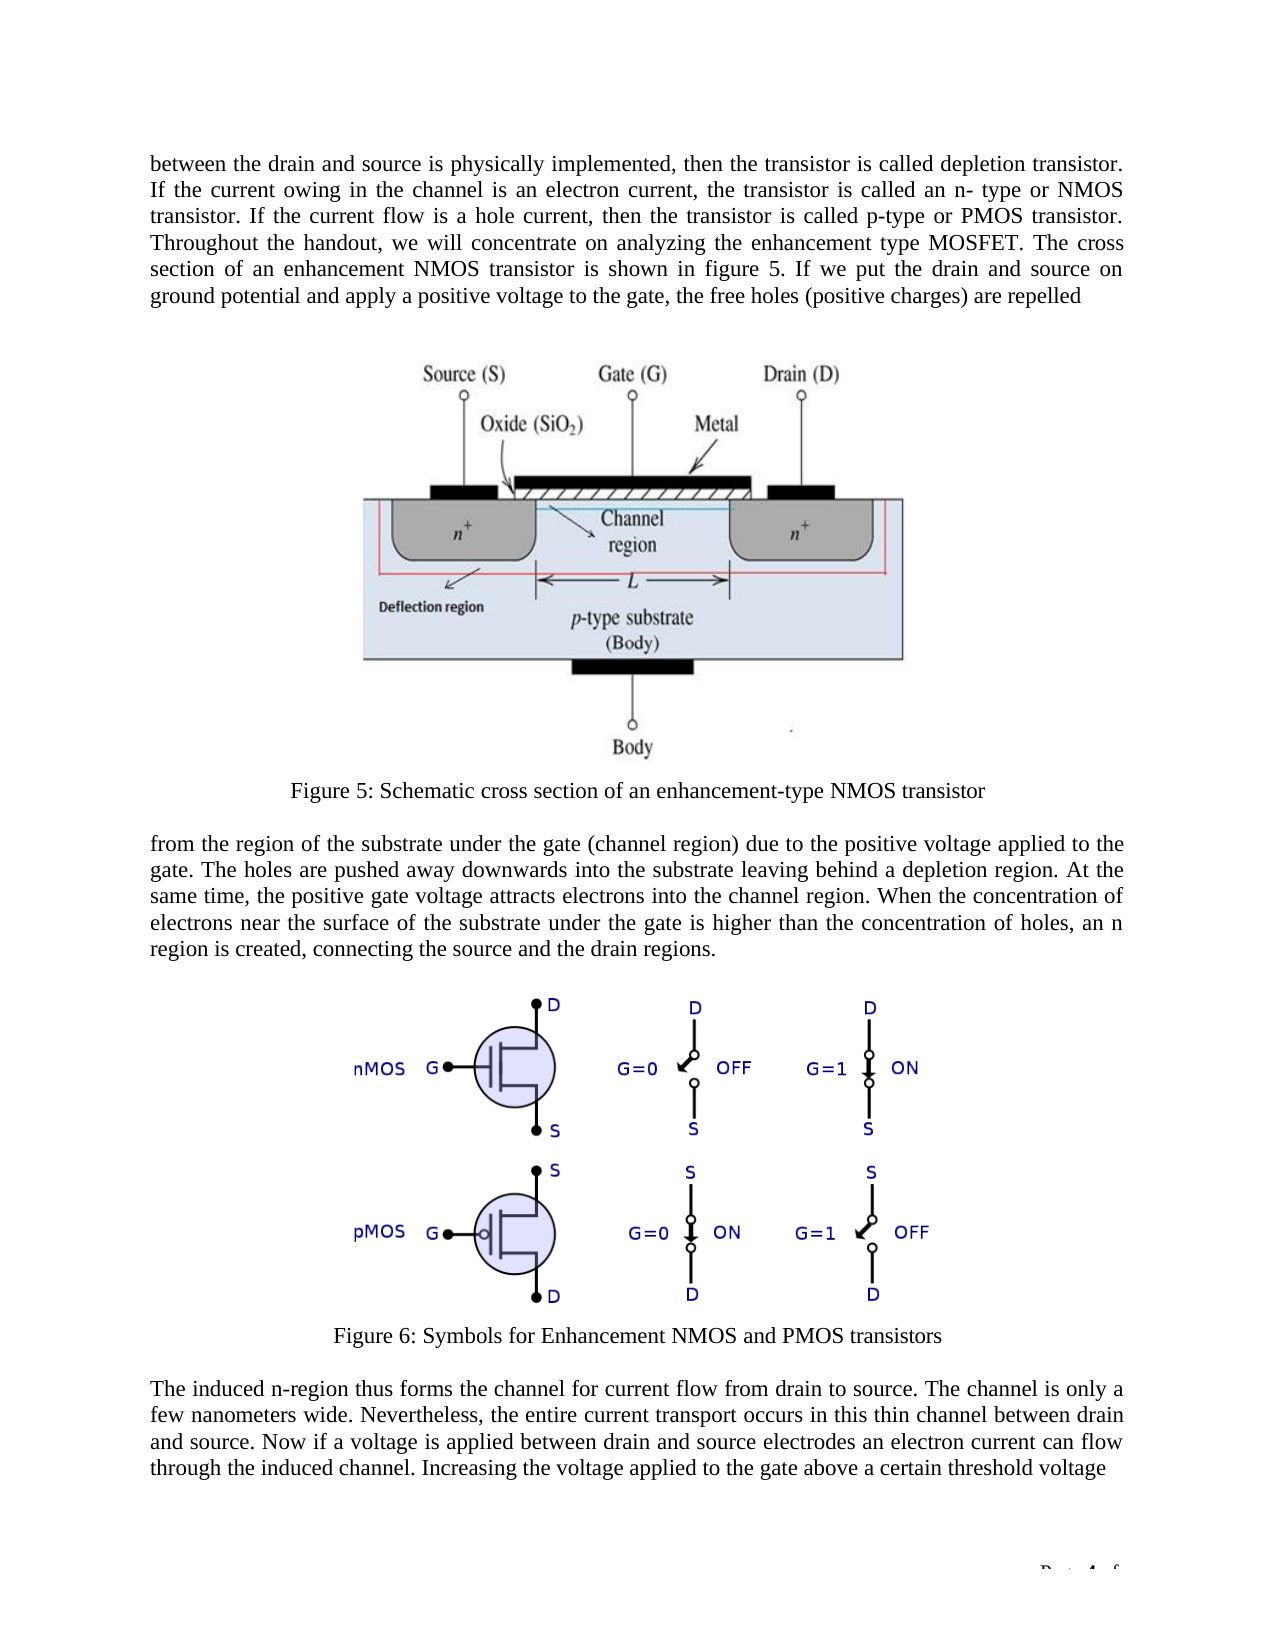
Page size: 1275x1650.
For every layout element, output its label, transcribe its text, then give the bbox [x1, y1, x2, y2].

text between the drain and source is physically implemented, then the transistor is called depletion transistor. If the current owing in the channel is an electron current, the transistor is called an n- type or NMOS transistor. If the current flow is a hole current, then the transistor is called p-type or PMOS transistor. Throughout the handout, we will concentrate on analyzing the enhancement type MOSFET. The cross section of an enhancement NMOS transistor is shown in figure 5. If we put the drain and source on ground potential and apply a positive voltage to the gate, the free holes (positive charges) are repelled [150, 150, 1126, 308]
picture [354, 998, 929, 1303]
text from the region of the substrate under the gate (channel region) due to the positive voltage applied to the gate. The holes are pushed away downwards into the substrate leaving behind a depletion region. At the same time, the positive gate voltage attracts electrons into the channel region. When the concentration of electrons near the surface of the substrate under the gate is higher than the concentration of holes, an n region is created, connecting the source and the drain regions. [150, 830, 1125, 962]
text The induced n-region thus forms the channel for current flow from drain to source. The channel is only a few nanometers wide. Nevertheless, the entire current transport occurs in this thin channel between drain and source. Now if a voltage is applied between drain and source electrodes an electron current can flow through the induced channel. Increasing the voltage applied to the gate above a certain threshold voltage [150, 1375, 1126, 1481]
picture [361, 360, 907, 761]
